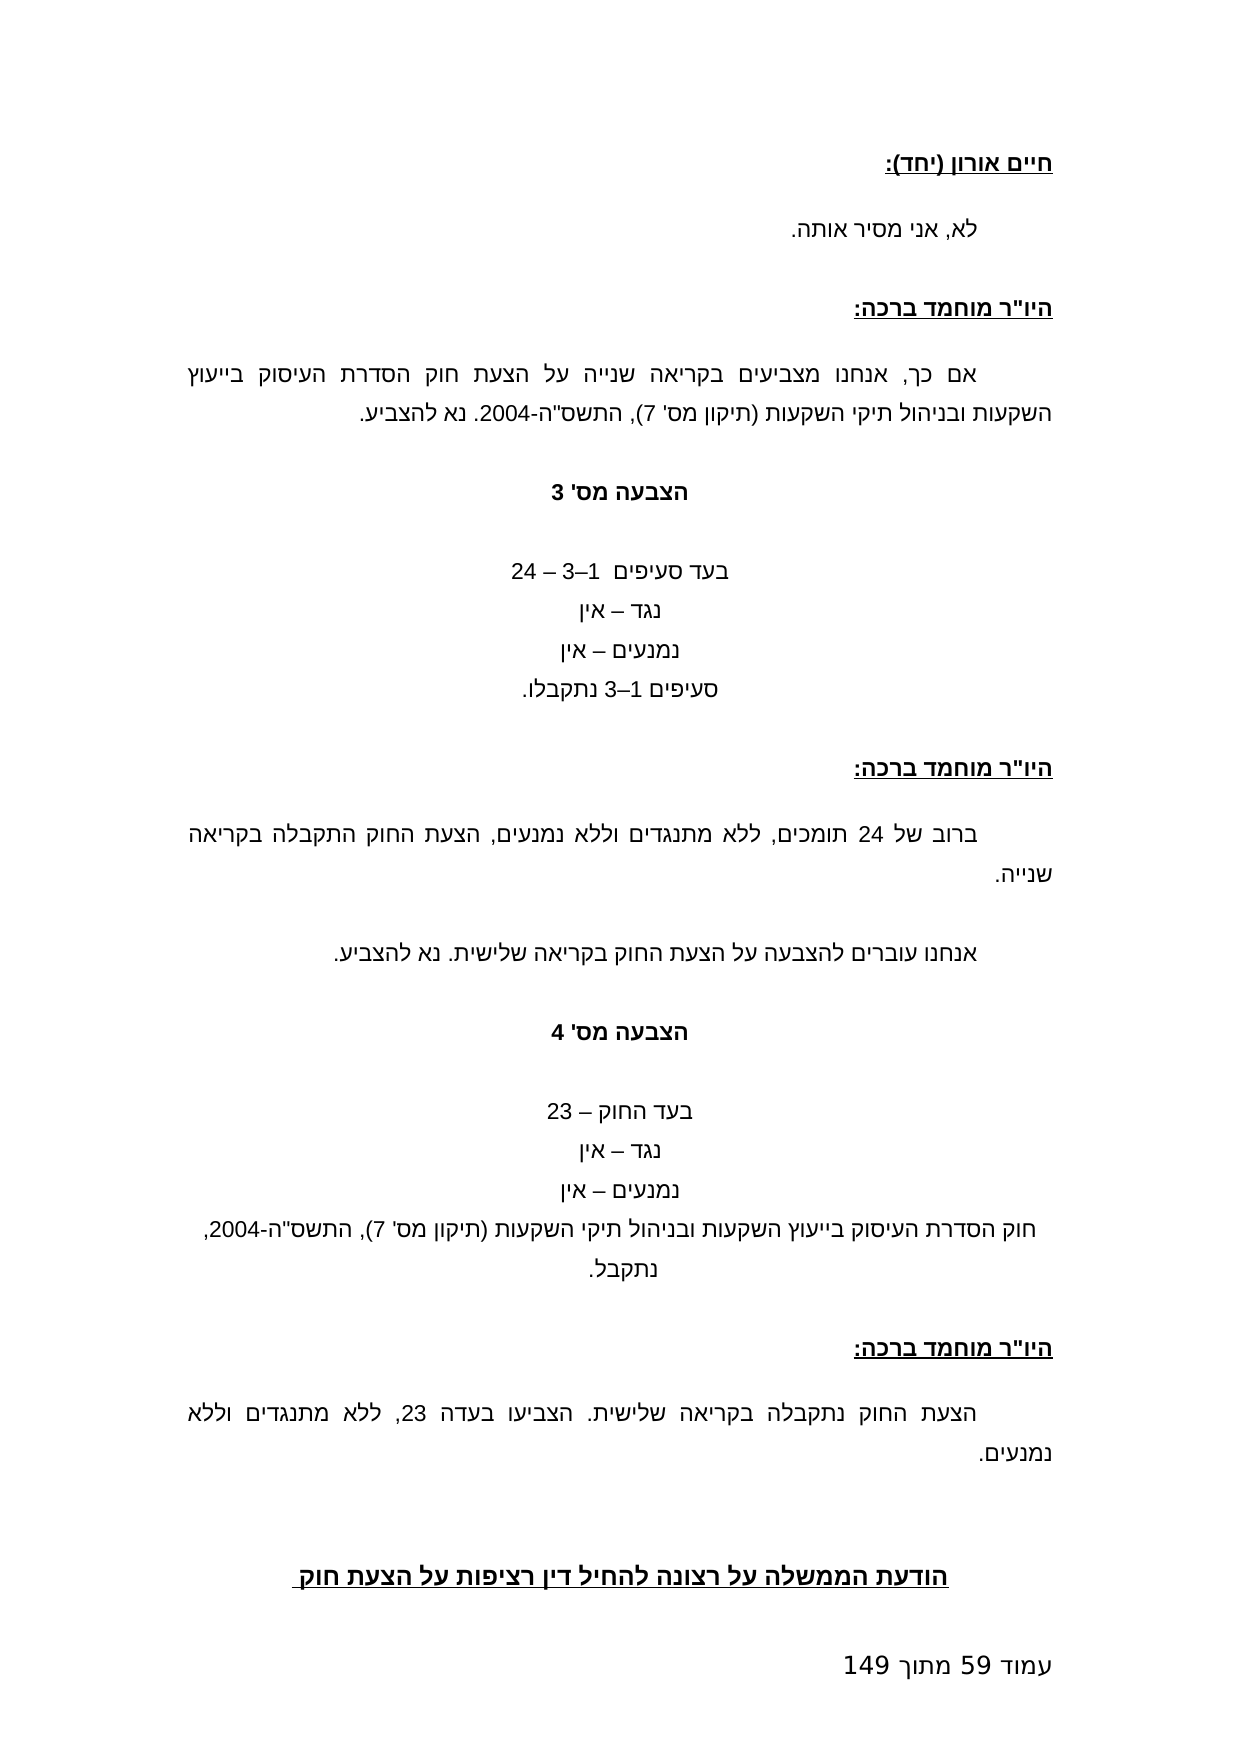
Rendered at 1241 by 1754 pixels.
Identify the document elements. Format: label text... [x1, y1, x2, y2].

text סעיפים 1–3 נתקבלו. [187, 676, 1053, 703]
text הצבעה מס' 3 [187, 479, 1053, 505]
text חיים אורון (יחד): [187, 150, 1053, 176]
text חוק הסדרת העיסוק בייעוץ השקעות ובניהול תיקי השקעות (תיקון מס' 7), התשס"ה-2004, נתקבל. [187, 1216, 1053, 1282]
text הודעת הממשלה על רצונה להחיל דין רציפות על הצעת חוק [187, 1562, 1053, 1591]
text לא, אני מסיר אותה. [187, 216, 1053, 242]
text בעד החוק – 23 [187, 1098, 1053, 1124]
text היו"ר מוחמד ברכה: [187, 755, 1053, 782]
text ברוב של 24 תומכים, ללא מתנגדים וללא נמנעים, הצעת החוק התקבלה בקריאה שנייה. [187, 821, 1053, 887]
text אנחנו עוברים להצבעה על הצעת החוק בקריאה שלישית. נא להצביע. [187, 940, 1053, 966]
text נמנעים – אין [187, 637, 1053, 663]
text אם כך, אנחנו מצביעים בקריאה שנייה על הצעת חוק הסדרת העיסוק בייעוץ השקעות ובניהול תיקי השקעות (תיקון מס' 7), התשס"ה-2004. נא להצביע. [187, 361, 1053, 426]
text נגד – אין [187, 1137, 1053, 1163]
text היו"ר מוחמד ברכה: [187, 1334, 1053, 1361]
text היו"ר מוחמד ברכה: [187, 295, 1053, 321]
text נמנעים – אין [187, 1177, 1053, 1203]
text הצבעה מס' 4 [187, 1019, 1053, 1045]
text בעד סעיפים 1–3 – 24 [187, 558, 1053, 584]
text נגד – אין [187, 597, 1053, 624]
text הצעת החוק נתקבלה בקריאה שלישית. הצביעו בעדה 23, ללא מתנגדים וללא נמנעים. [187, 1400, 1053, 1466]
